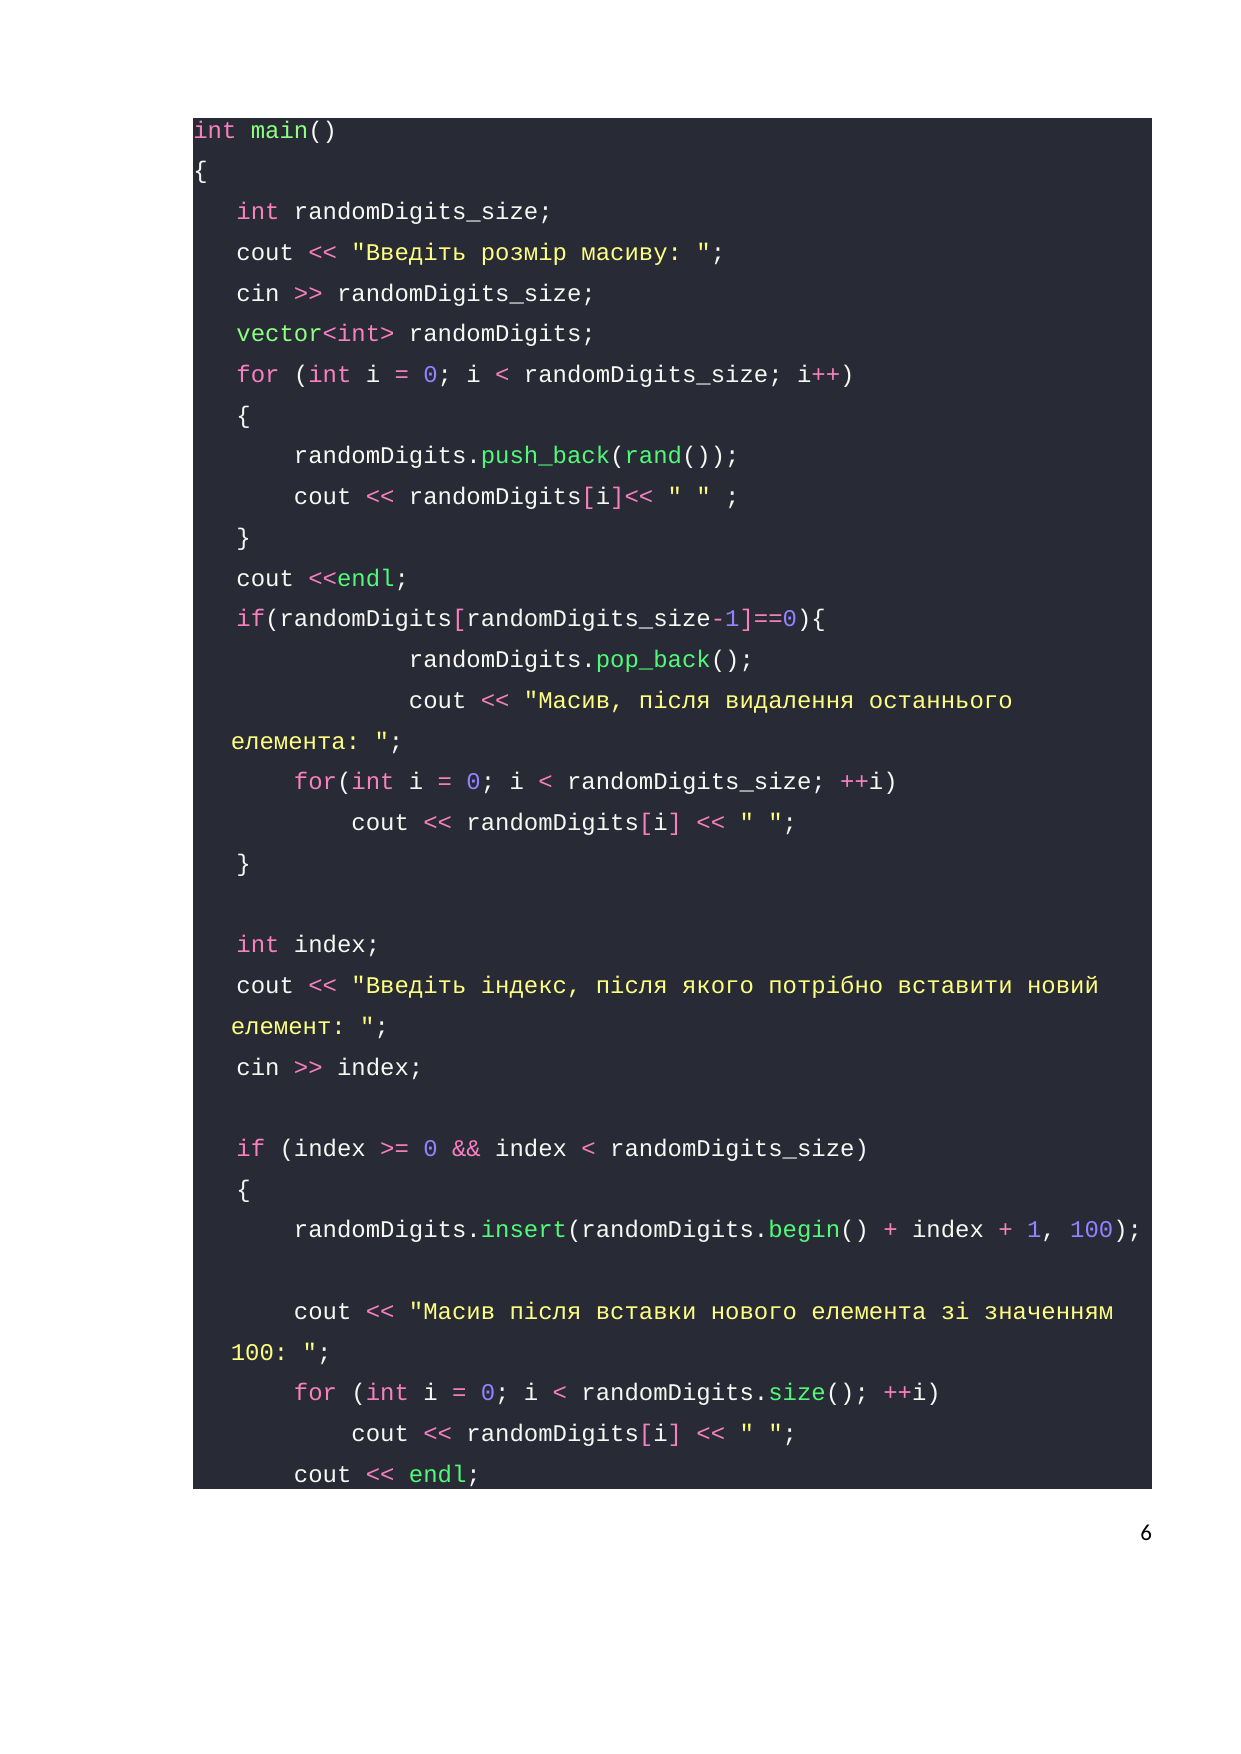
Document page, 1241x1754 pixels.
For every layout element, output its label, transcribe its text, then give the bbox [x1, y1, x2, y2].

text if (index >= 0 && index < randomDigits_size) [193, 1136, 1152, 1163]
text randomDigits.insert(randomDigits.begin() + index + 1, 100); [193, 1218, 1152, 1245]
text } [193, 851, 1152, 878]
text randomDigits.push_back(rand()); [193, 444, 1152, 471]
text cin >> index; [193, 1055, 1152, 1082]
text cout <<endl; [193, 566, 1152, 593]
text { [193, 159, 1152, 186]
text cout << randomDigits[i]<< " " ; [193, 485, 1152, 512]
text int index; [193, 933, 1152, 960]
text cout << "Введіть розмір масиву: "; [193, 240, 1152, 267]
text cin >> randomDigits_size; [193, 281, 1152, 308]
text if(randomDigits[randomDigits_size-1]==0){ [193, 607, 1152, 634]
text vector<int> randomDigits; [193, 322, 1152, 349]
text { [193, 1177, 1152, 1204]
text for (int i = 0; i < randomDigits.size(); ++i) [193, 1381, 1152, 1408]
text } [193, 525, 1152, 553]
text cout << randomDigits[i] << " "; [193, 1421, 1152, 1449]
text cout << "Масив, після видалення останнього елемента: "; [193, 688, 1152, 756]
text int randomDigits_size; [193, 199, 1152, 227]
text int main() [193, 118, 1152, 145]
text randomDigits.pop_back(); [193, 648, 1152, 675]
text cout << "Введіть індекс, після якого потрібно вставити новий елемент: "; [193, 973, 1152, 1041]
text for (int i = 0; i < randomDigits_size; i++) [193, 362, 1152, 390]
text cout << endl; [193, 1462, 1152, 1489]
text cout << "Масив після вставки нового елемента зі значенням 100: "; [193, 1299, 1152, 1367]
text { [193, 403, 1152, 430]
text cout << randomDigits[i] << " "; [193, 811, 1152, 838]
text for(int i = 0; i < randomDigits_size; ++i) [193, 770, 1152, 797]
